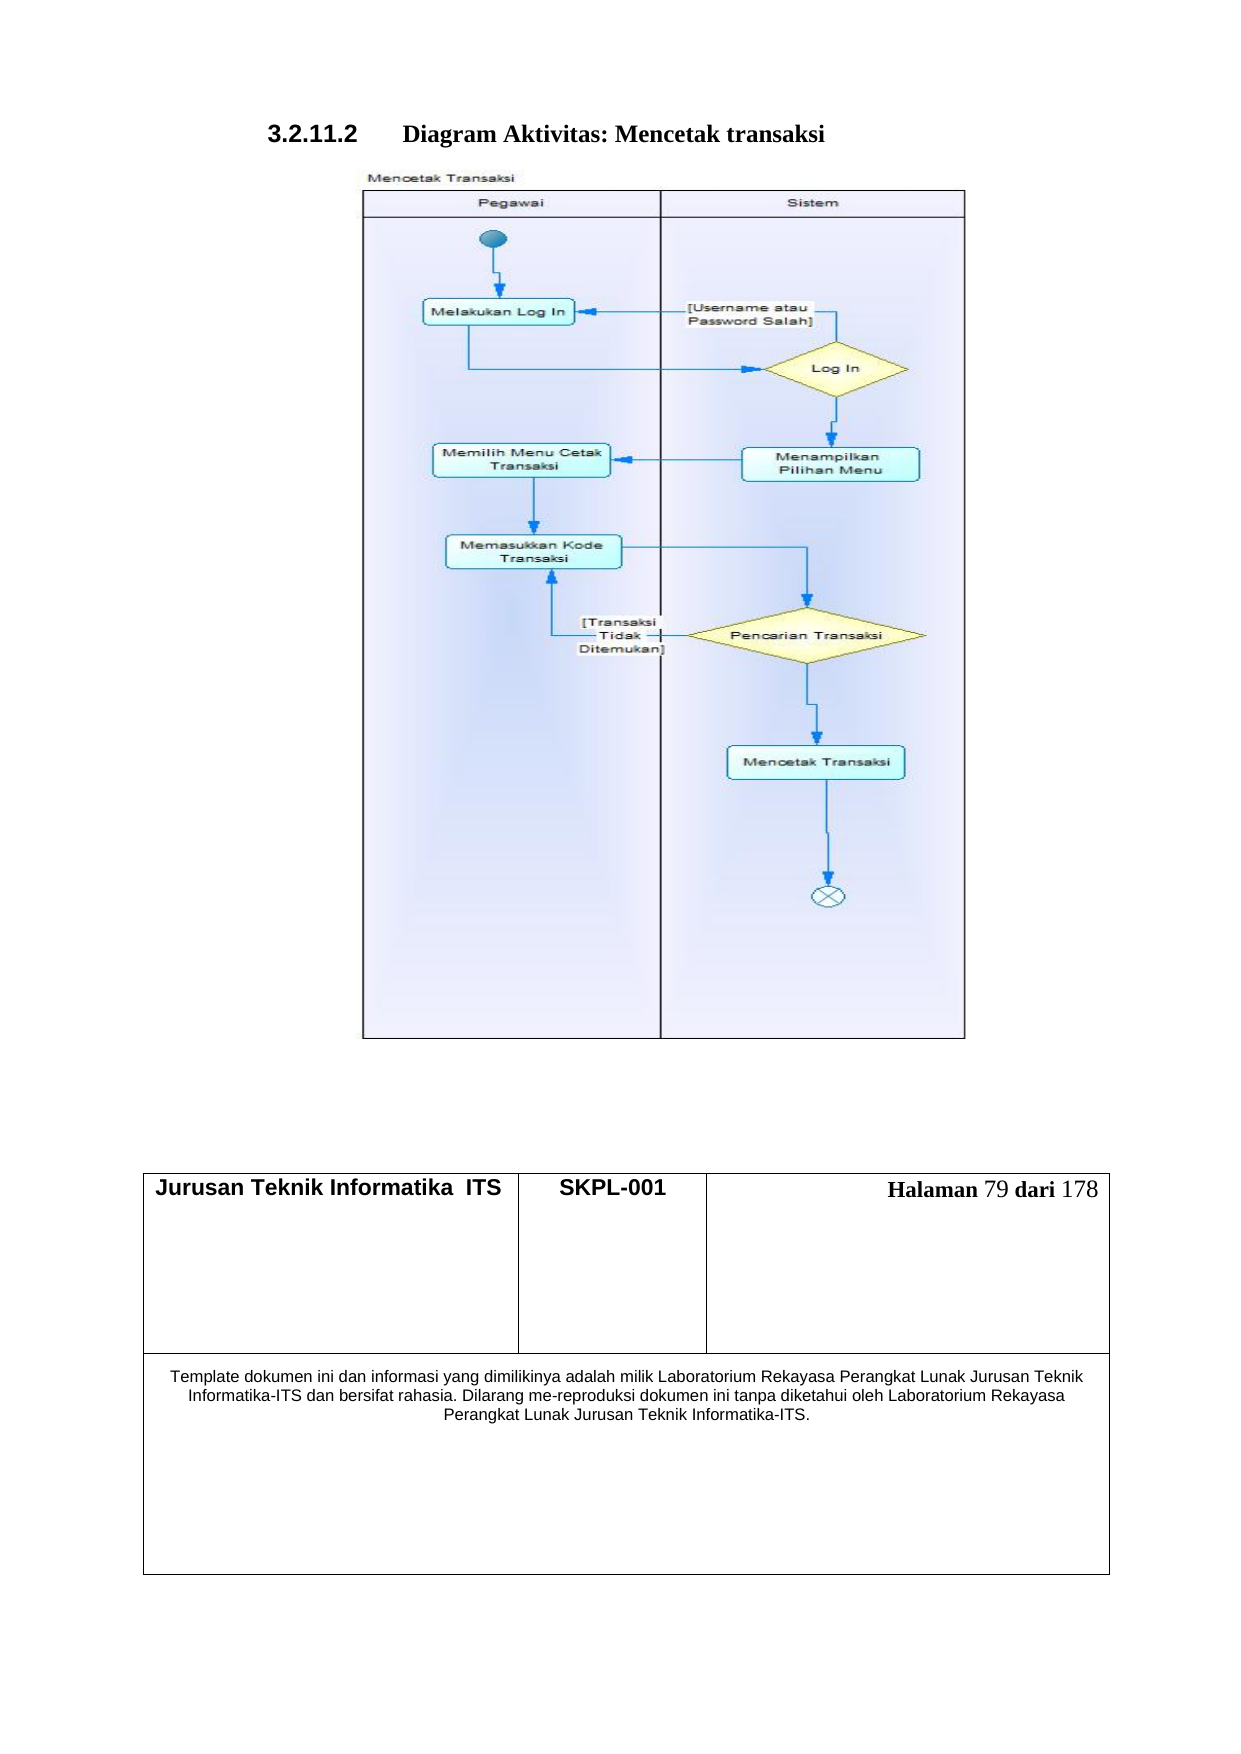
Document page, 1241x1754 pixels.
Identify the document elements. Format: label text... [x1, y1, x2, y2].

subtitle Diagram Aktivitas: Mencetak transaksi [267, 119, 1121, 148]
picture [252, 153, 966, 1039]
